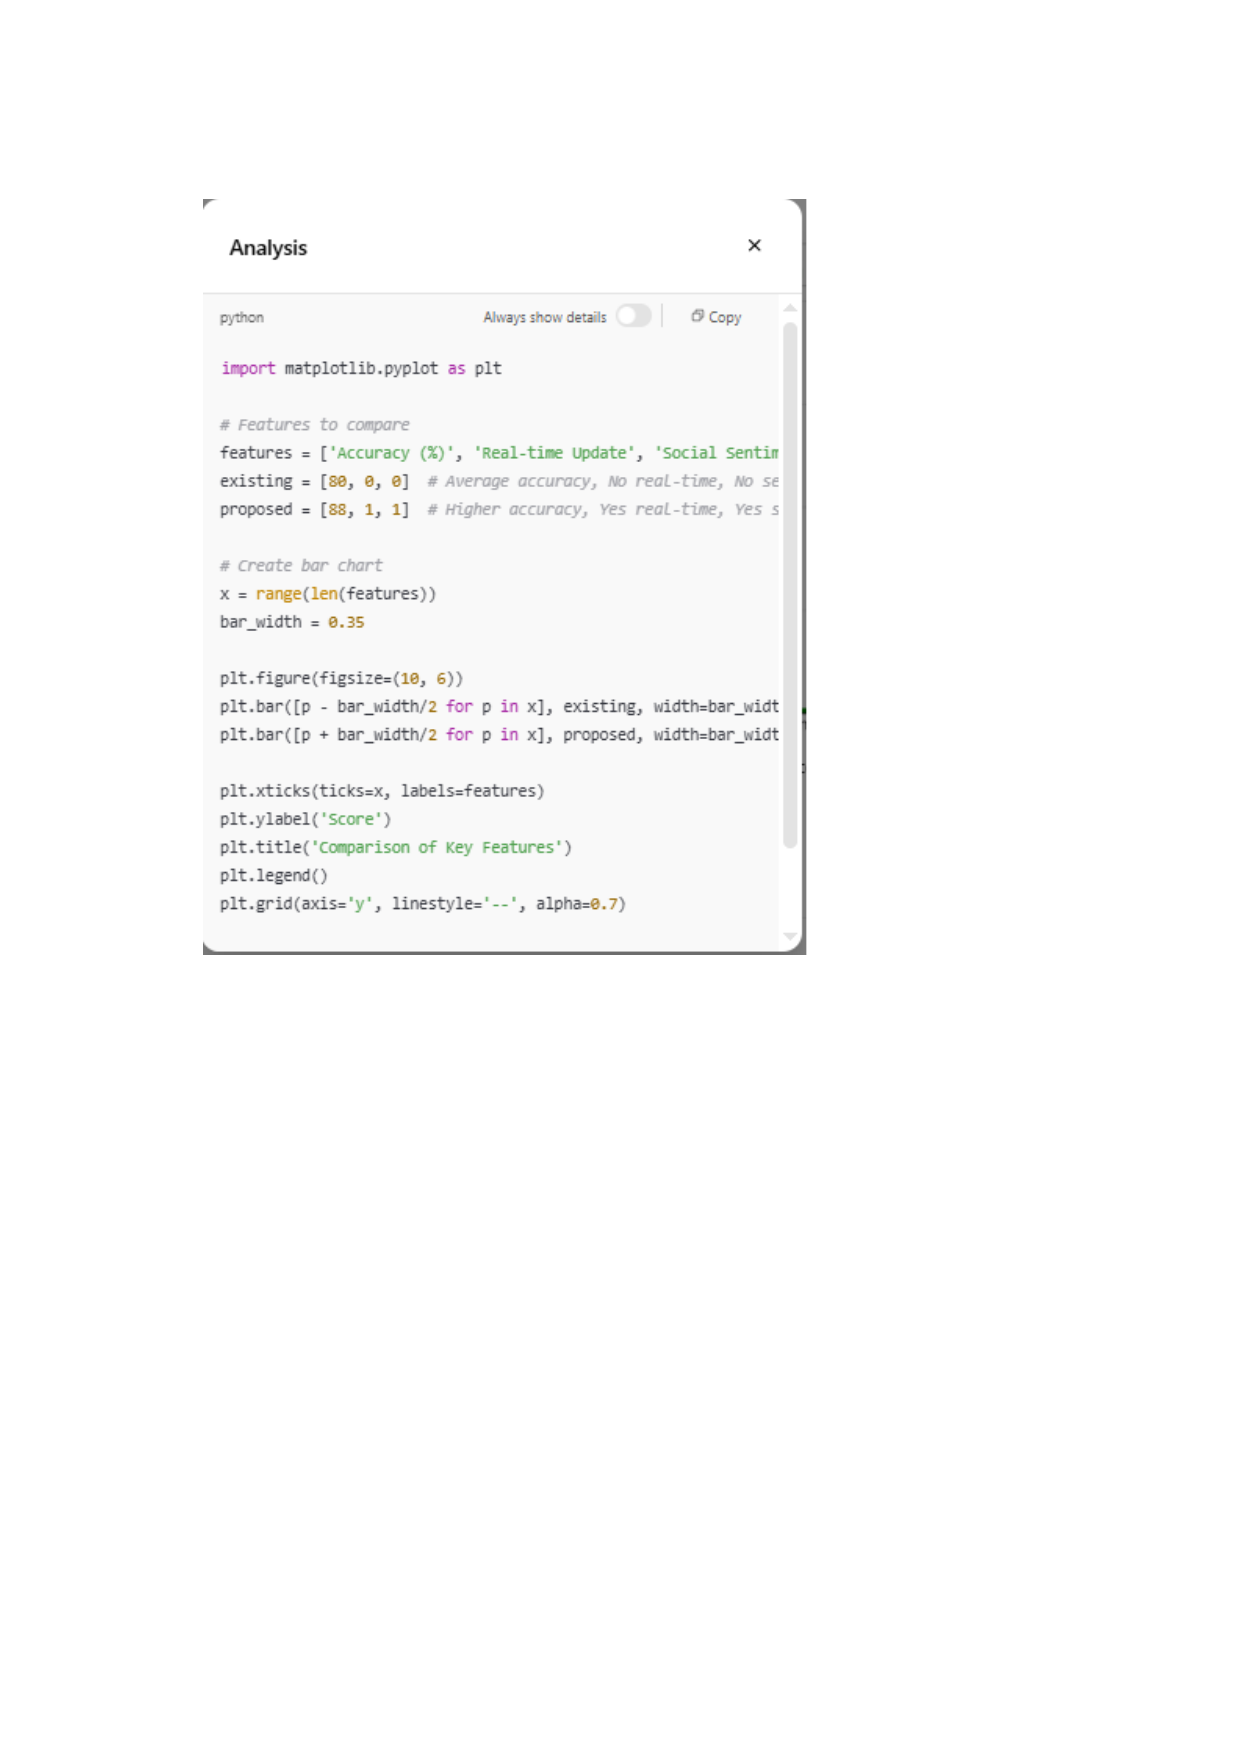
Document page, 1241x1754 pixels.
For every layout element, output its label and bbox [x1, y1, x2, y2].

picture [203, 199, 807, 955]
